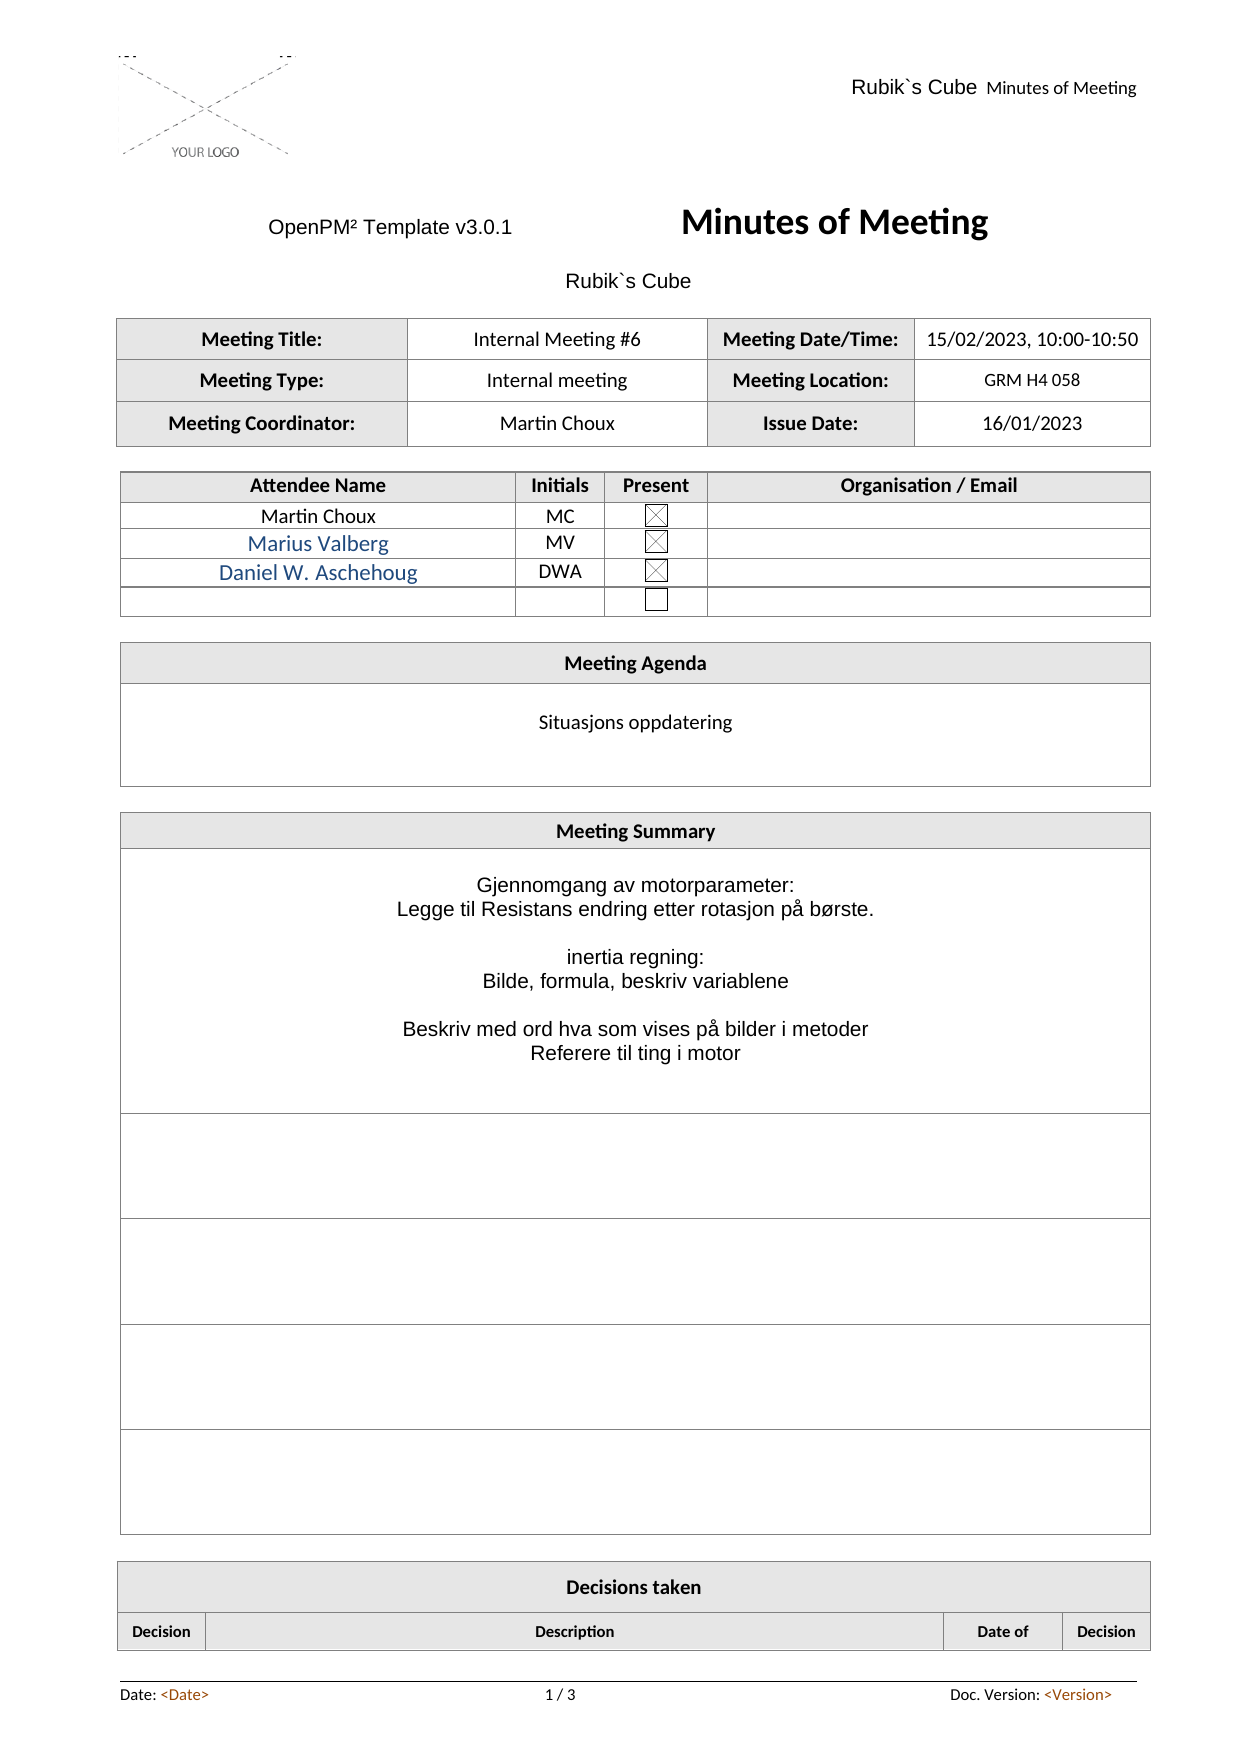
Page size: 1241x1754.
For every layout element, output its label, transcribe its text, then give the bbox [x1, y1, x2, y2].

table_header Decisions taken [118, 1562, 1150, 1612]
table_cell [605, 529, 707, 557]
table_cell 16/01/2023 [915, 402, 1150, 446]
table_header Organisation / Email [708, 473, 1150, 502]
table_cell Description [206, 1613, 943, 1649]
table_cell [516, 588, 604, 616]
table_cell Issue Date: [708, 402, 914, 446]
table_header Meeting Summary [121, 813, 1150, 848]
table_cell [121, 1325, 1150, 1429]
table_cell Internal meeting [408, 360, 707, 401]
table_cell [121, 1430, 1150, 1534]
table_header Initials [516, 473, 604, 502]
table_cell DWA [516, 559, 604, 586]
picture [117, 56, 296, 157]
table_header Present [605, 473, 707, 502]
table_cell [708, 588, 1150, 616]
table_cell Martin Choux [121, 503, 515, 528]
table_cell Situasjons oppdatering [121, 684, 1150, 786]
table_cell Meeting Coordinator: [117, 402, 407, 446]
table_cell Date of Decision Taken [944, 1613, 1062, 1649]
table_cell Martin Choux [408, 402, 707, 446]
table_cell GRM H4 058 [915, 360, 1150, 401]
table_header Internal Meeting #6 [408, 319, 707, 359]
table_cell [121, 588, 515, 616]
table_cell [605, 559, 707, 586]
table_cell [708, 529, 1150, 557]
table_header Meeting Title: [117, 319, 407, 359]
table_cell Decision Id [118, 1613, 205, 1649]
table_cell [605, 588, 707, 616]
table_cell Meeting Type: [117, 360, 407, 401]
table_cell [121, 1219, 1150, 1323]
table_cell [708, 559, 1150, 586]
table_header 15/02/2023, 10:00-10:50 [915, 319, 1150, 359]
table_cell Meeting Location: [708, 360, 914, 401]
table_cell [708, 503, 1150, 528]
table_cell [121, 1114, 1150, 1218]
table_header Meeting Agenda [121, 643, 1150, 683]
table_header Attendee Name [121, 473, 515, 502]
table_cell MV [516, 529, 604, 557]
table_cell Daniel W. Aschehoug [121, 559, 515, 586]
table_cell [605, 503, 707, 528]
text Minutes of Meeting [120, 198, 1137, 244]
table_cell Gjennomgang av motorparameter: Legge til Resistans endring etter rotasjon på børste. inertia regning: Bilde, formula, beskriv variablene Beskriv med ord hva som vises på bilder i metoder Referere til ting i motor [121, 849, 1150, 1113]
table_cell Marius Valberg [121, 529, 515, 557]
table_cell MC [516, 503, 604, 528]
table_header Meeting Date/Time: [708, 319, 914, 359]
table_cell Decision Owner [1063, 1613, 1150, 1649]
